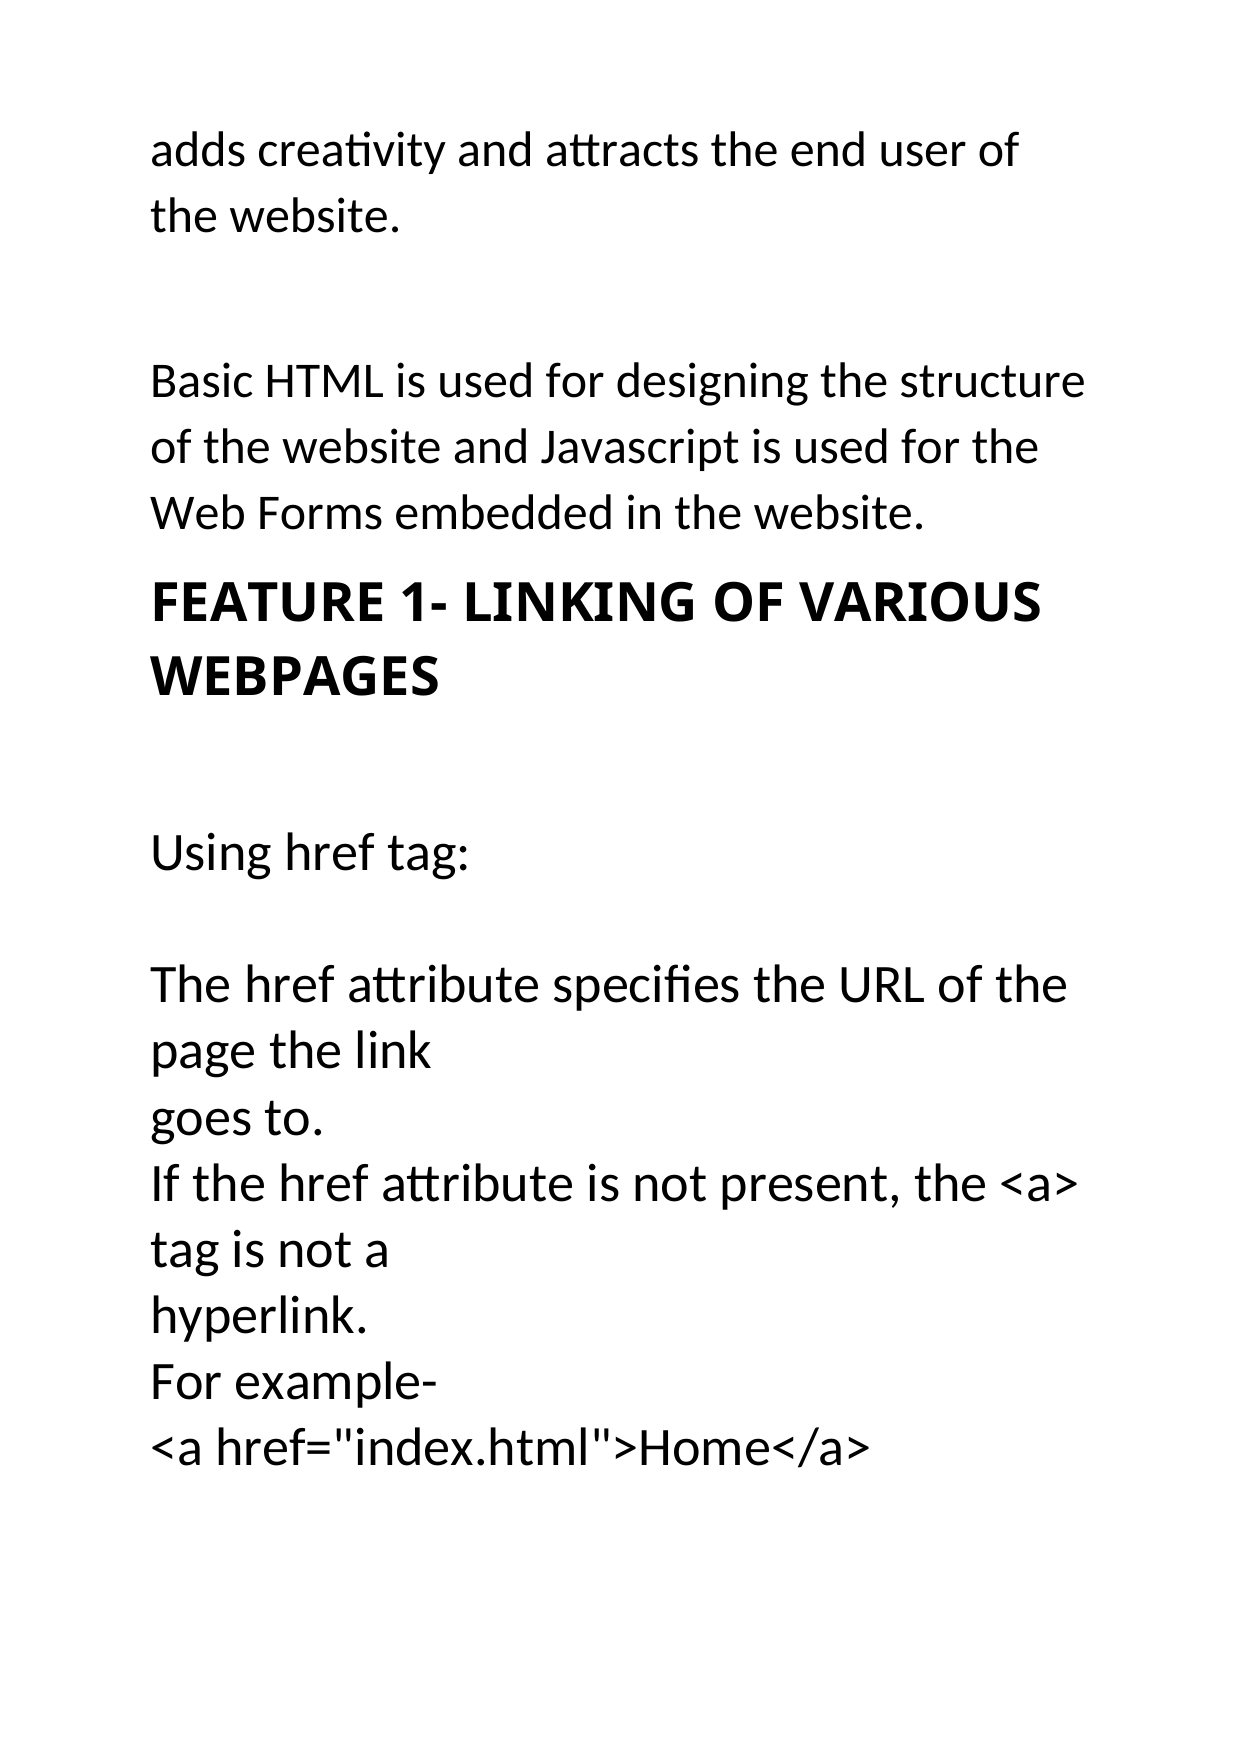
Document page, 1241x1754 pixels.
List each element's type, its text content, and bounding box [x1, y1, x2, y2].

text For example- [150, 1347, 1090, 1413]
text The href attribute specifies the URL of the page the link [150, 950, 1090, 1082]
text Basic HTML is used for designing the structure of the website and Javascript is used for the Web Forms embedded in the website. [150, 349, 1090, 542]
text hyperlink. [150, 1281, 1090, 1347]
text <a href="index.html">Home</a> [150, 1413, 1090, 1479]
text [150, 118, 1090, 245]
text goes to. [150, 1082, 1090, 1148]
text If the href attribute is not present, the <a> tag is not a [150, 1148, 1090, 1281]
text FEATURE 1- LINKING OF VARIOUS WEBPAGES [150, 563, 1090, 711]
text Using href tag: [150, 818, 1090, 884]
